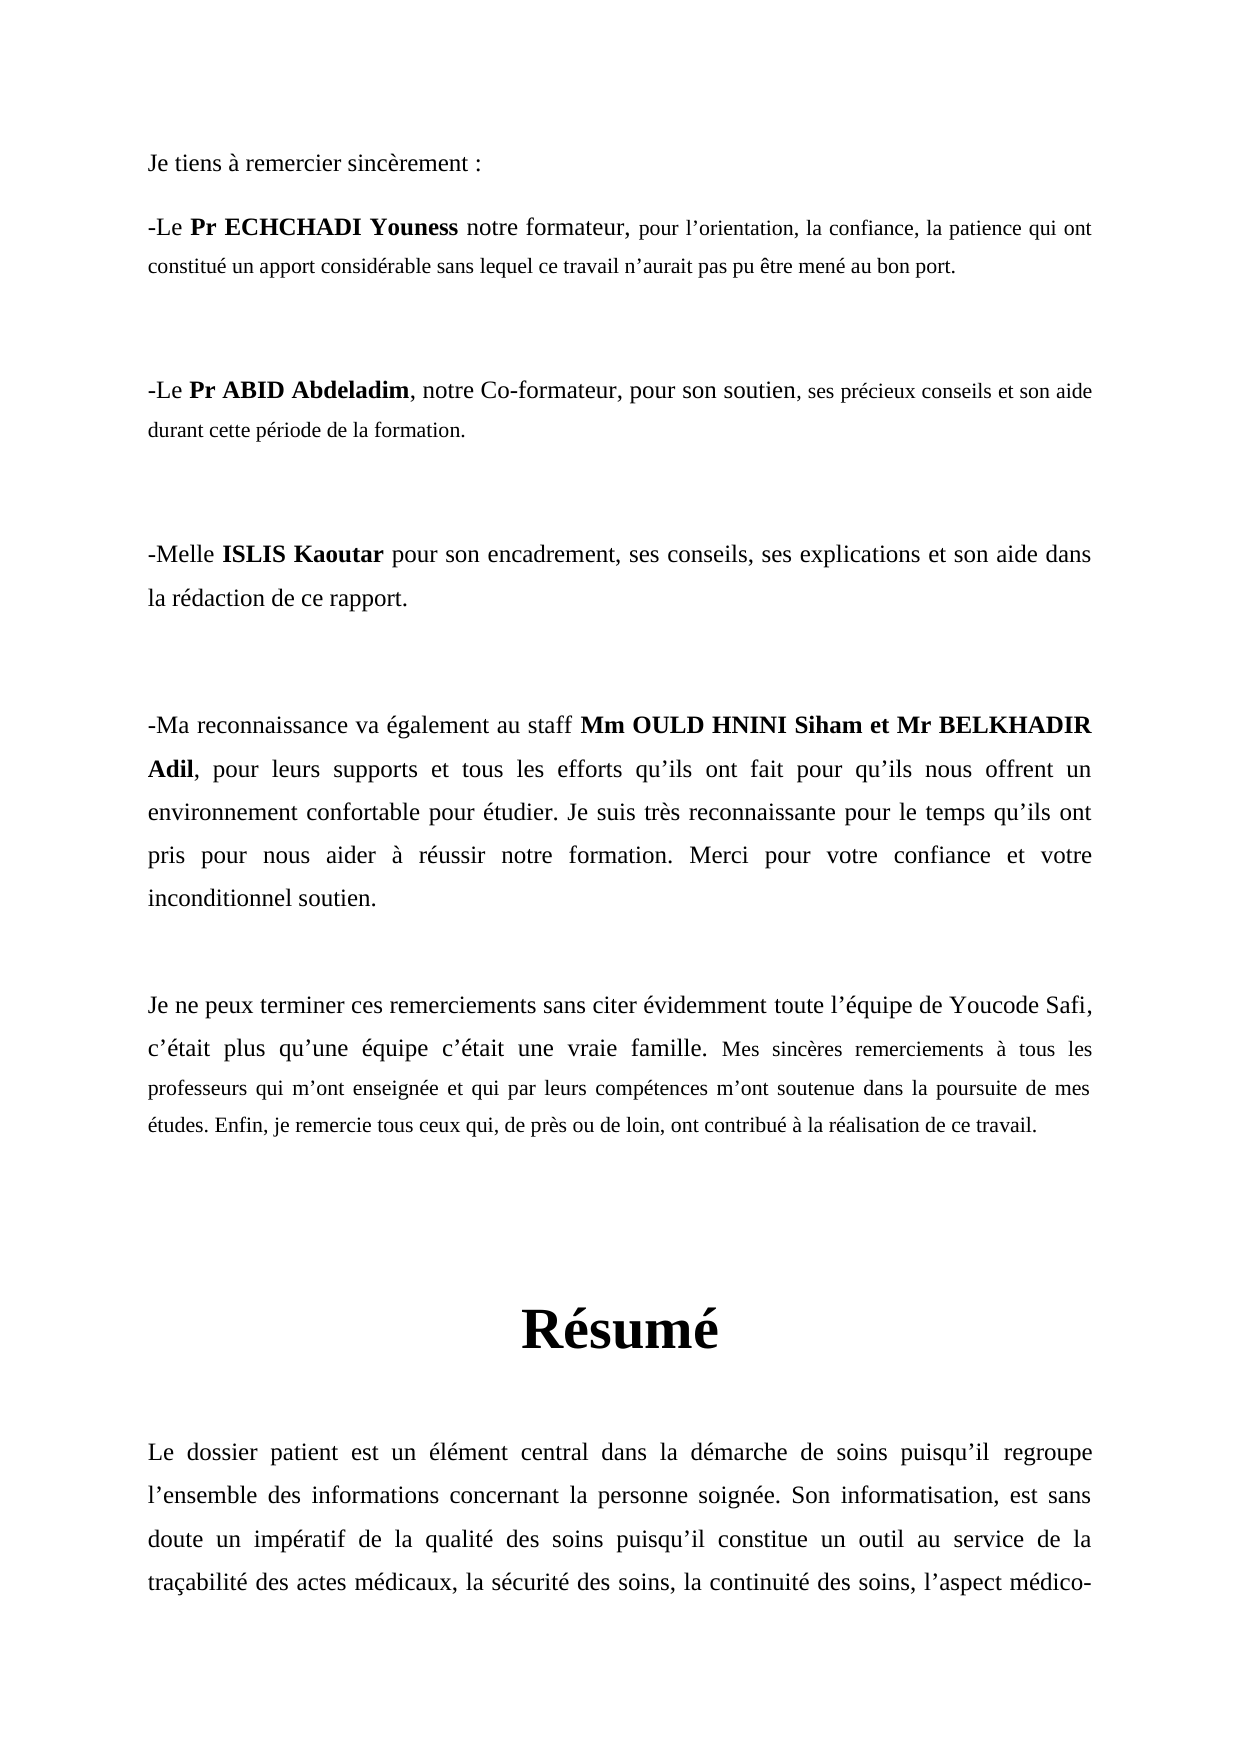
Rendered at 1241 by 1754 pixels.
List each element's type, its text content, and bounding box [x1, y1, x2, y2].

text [148, 1437, 1093, 1596]
text -Melle ISLIS Kaoutar pour son encadrement, ses conseils, ses explications et son aide dans la rédaction de ce rapport. [148, 539, 1093, 611]
text Je tiens à remercier sincèrement : [148, 148, 1093, 176]
text Je ne peux terminer ces remerciements sans citer évidemment toute l’équipe de Youcode Safi, c’était plus qu’une équipe c’était une vraie famille. Mes sincères remerciements à tous les professeurs qui m’ont enseignée et qui par leurs compétences m’ont soutenue dans la poursuite de mes études. Enfin, je remercie tous ceux qui, de près ou de loin, ont contribué à la réalisation de ce travail. [148, 990, 1093, 1075]
text -Ma reconnaissance va également au staff Mm OULD HNINI Siham et Mr BELKHADIR Adil, pour leurs supports et tous les efforts qu’ils ont fait pour qu’ils nous offrent un environnement confortable pour étudier. Je suis très reconnaissante pour le temps qu’ils ont pris pour nous aider à réussir notre formation. Merci pour votre confiance et votre inconditionnel soutien. [148, 711, 1093, 912]
text -Le Pr ABID Abdeladim, notre Co-formateur, pour son soutien, ses précieux conseils et son aide durant cette période de la formation. [148, 376, 1093, 442]
text -Le Pr ECHCHADI Youness notre formateur, pour l’orientation, la confiance, la patience qui ont constitué un apport considérable sans lequel ce travail n’aurait pas pu être mené au bon port. [148, 212, 1093, 278]
text Je ne peux terminer ces remerciements sans citer évidemment toute l’équipe de Youcode Safi, c’était plus qu’une équipe c’était une vraie famille. Mes sincères remerciements à tous les professeurs qui m’ont enseignée et qui par leurs compétences m’ont soutenue dans la poursuite de mes études. Enfin, je remercie tous ceux qui, de près ou de loin, ont contribué à la réalisation de ce travail. [148, 1100, 1093, 1138]
text Résumé [148, 1294, 1093, 1361]
